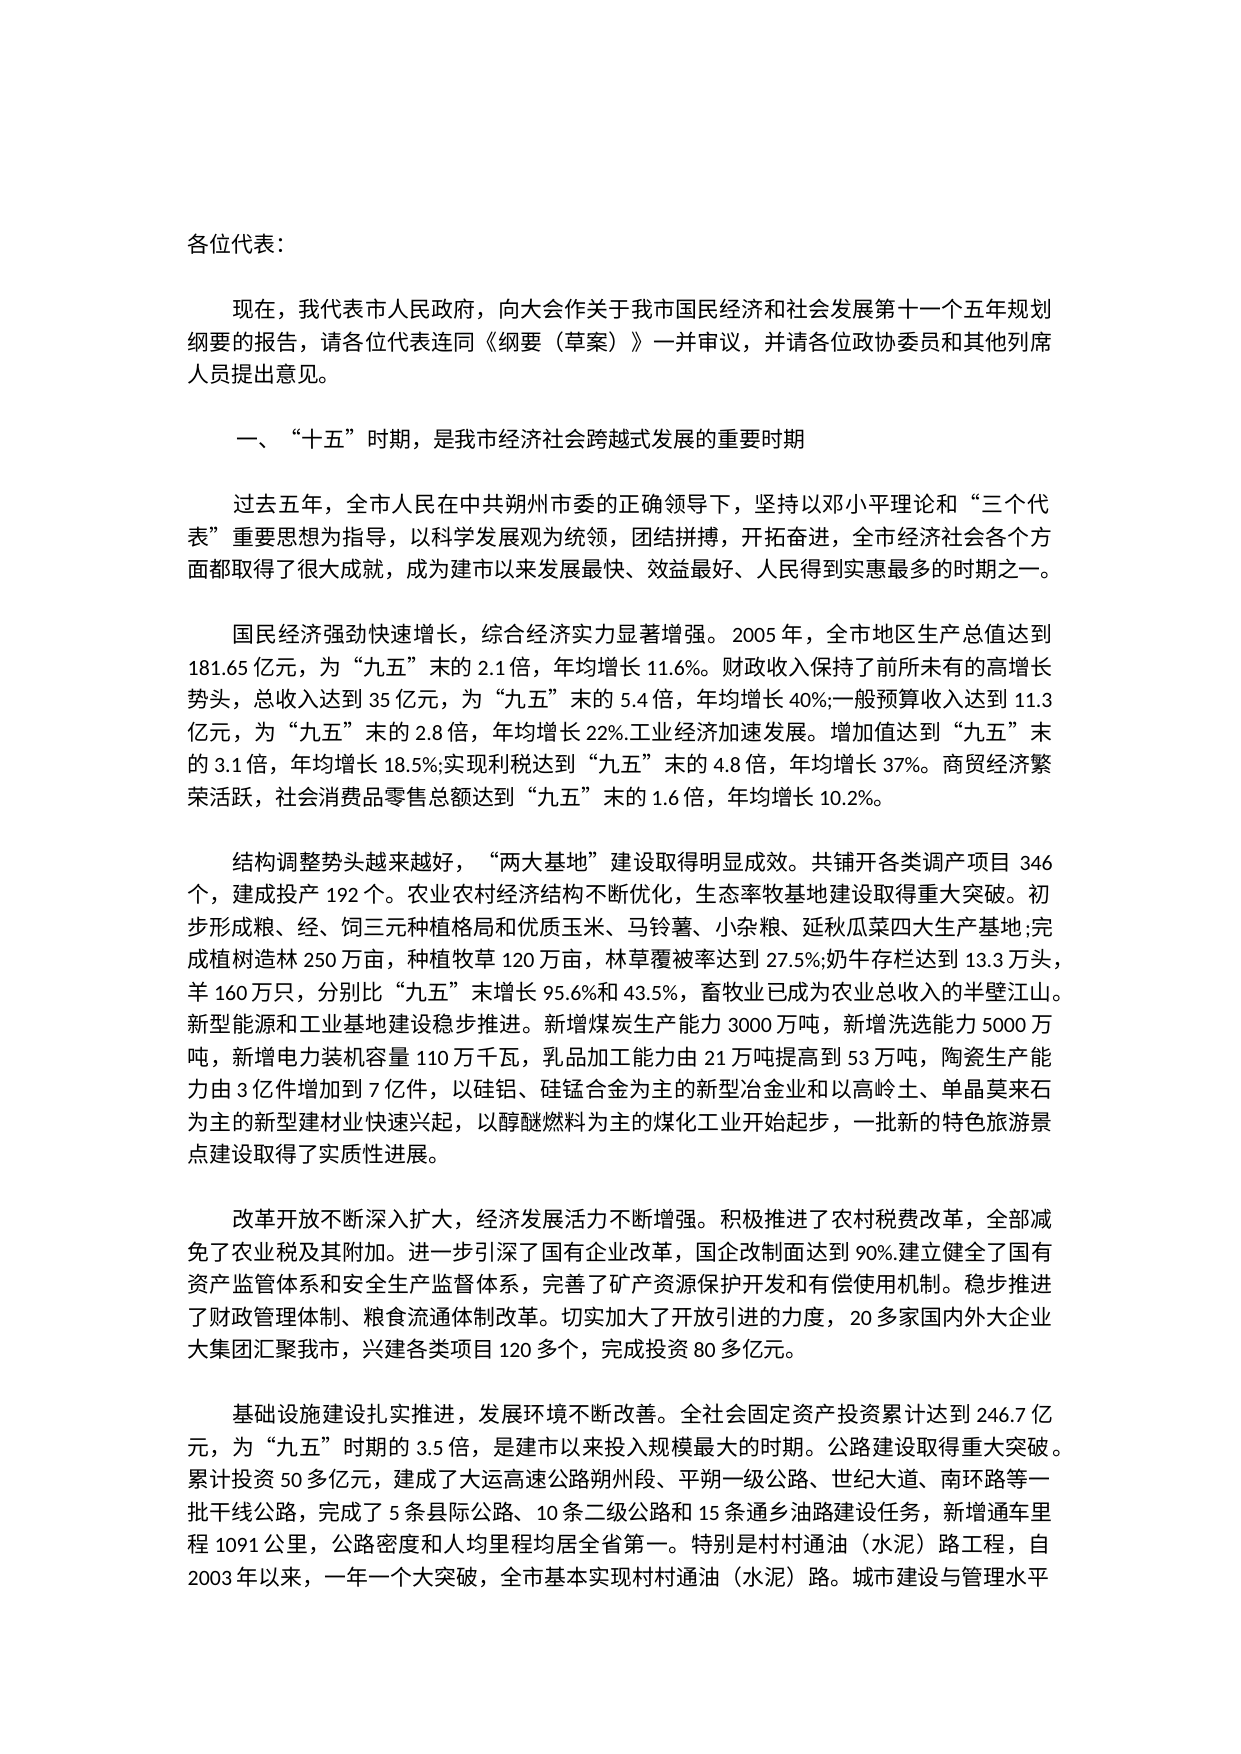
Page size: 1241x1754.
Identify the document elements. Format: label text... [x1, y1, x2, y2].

text 结构调整势头越来越好，“两大基地”建设取得明显成效。共铺开各类调产项目346个，建成投产192个。农业农村经济结构不断优化，生态率牧基地建设取得重大突破。初步形成粮、经、饲三元种植格局和优质玉米、马铃薯、小杂粮、延秋瓜菜四大生产基地;完成植树造林250万亩，种植牧草120万亩，林草覆被率达到27.5%;奶牛存栏达到13.3万头，羊160万只，分别比“九五”末增长95.6%和43.5%，畜牧业已成为农业总收入的半壁江山。新型能源和工业基地建设稳步推进。新增煤炭生产能力3000万吨，新增洗选能力5000万吨，新增电力装机容量110万千瓦，乳品加工能力由21万吨提高到53万吨，陶瓷生产能力由3亿件增加到7亿件，以硅铝、硅锰合金为主的新型冶金业和以高岭土、单晶莫来石为主的新型建材业快速兴起，以醇醚燃料为主的煤化工业开始起步，一批新的特色旅游景点建设取得了实质性进展。 [187, 844, 1053, 1169]
text 各位代表： [187, 227, 1053, 259]
text 现在，我代表市人民政府，向大会作关于我市国民经济和社会发展第十一个五年规划纲要的报告，请各位代表连同《纲要（草案）》一并审议，并请各位政协委员和其他列席人员提出意见。 [187, 292, 1053, 389]
text 一、“十五”时期，是我市经济社会跨越式发展的重要时期 [187, 422, 1053, 454]
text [187, 1397, 1053, 1592]
text 过去五年，全市人民在中共朔州市委的正确领导下，坚持以邓小平理论和“三个代表”重要思想为指导，以科学发展观为统领，团结拼搏，开拓奋进，全市经济社会各个方面都取得了很大成就，成为建市以来发展最快、效益最好、人民得到实惠最多的时期之一。 [187, 487, 1053, 584]
text 改革开放不断深入扩大，经济发展活力不断增强。积极推进了农村税费改革，全部减免了农业税及其附加。进一步引深了国有企业改革，国企改制面达到90%.建立健全了国有资产监管体系和安全生产监督体系，完善了矿产资源保护开发和有偿使用机制。稳步推进了财政管理体制、粮食流通体制改革。切实加大了开放引进的力度，20多家国内外大企业大集团汇聚我市，兴建各类项目120多个，完成投资80多亿元。 [187, 1202, 1053, 1364]
text 国民经济强劲快速增长，综合经济实力显著增强。2005年，全市地区生产总值达到181.65亿元，为“九五”末的2.1倍，年均增长11.6%。财政收入保持了前所未有的高增长势头，总收入达到35亿元，为“九五”末的5.4倍，年均增长40%;一般预算收入达到11.3亿元，为“九五”末的2.8倍，年均增长22%.工业经济加速发展。增加值达到“九五”末的3.1倍，年均增长18.5%;实现利税达到“九五”末的4.8倍，年均增长37%。商贸经济繁荣活跃，社会消费品零售总额达到“九五”末的1.6倍，年均增长10.2%。 [187, 617, 1053, 812]
